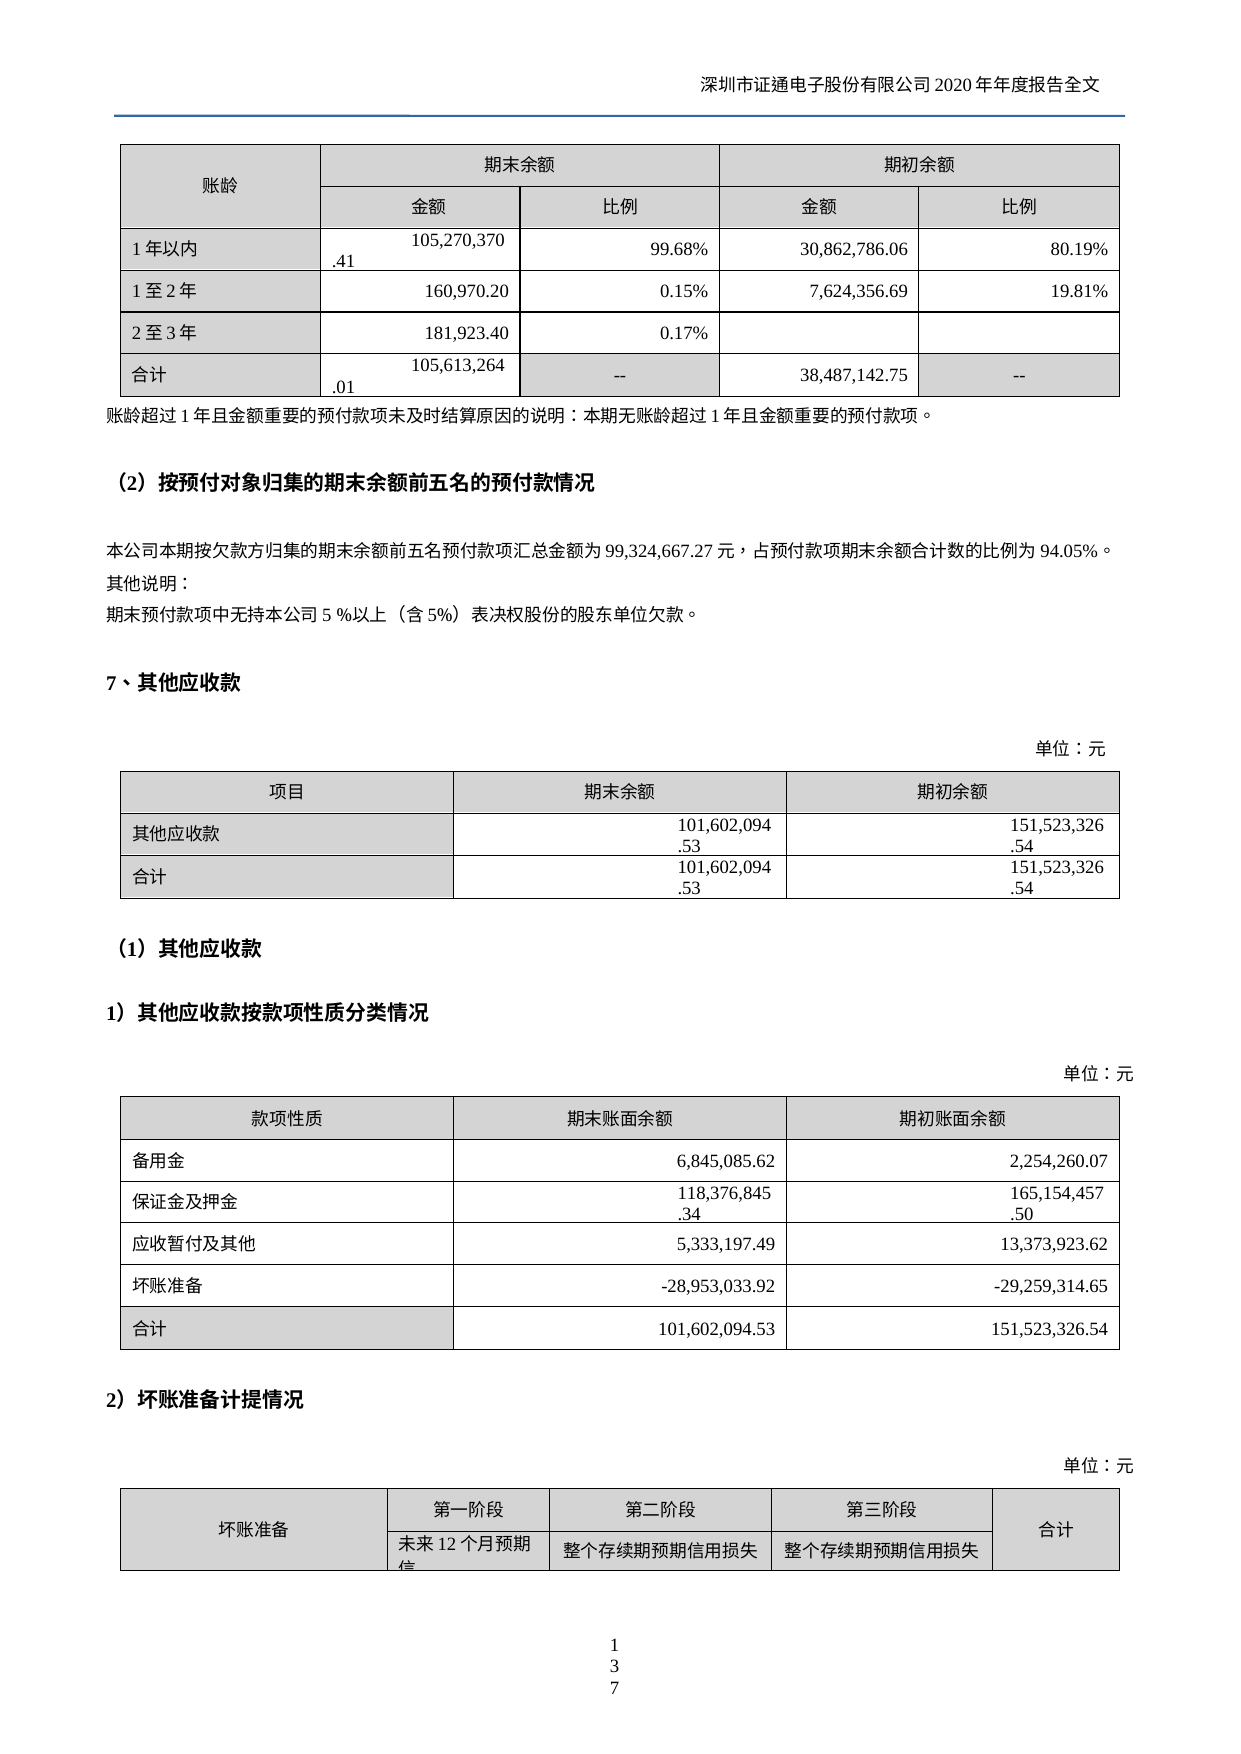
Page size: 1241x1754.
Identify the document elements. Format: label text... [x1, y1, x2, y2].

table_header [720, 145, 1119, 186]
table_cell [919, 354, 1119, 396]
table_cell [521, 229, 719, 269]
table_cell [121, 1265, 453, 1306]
text （2）按预付对象归集的期末余额前五名的预付款情况 [106, 468, 1134, 497]
text 7、其他应收款 [106, 668, 1134, 696]
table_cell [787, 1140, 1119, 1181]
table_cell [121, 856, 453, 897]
text 其他说明： [106, 564, 1134, 596]
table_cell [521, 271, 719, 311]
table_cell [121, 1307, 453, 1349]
text 单位：元 [106, 1454, 1134, 1478]
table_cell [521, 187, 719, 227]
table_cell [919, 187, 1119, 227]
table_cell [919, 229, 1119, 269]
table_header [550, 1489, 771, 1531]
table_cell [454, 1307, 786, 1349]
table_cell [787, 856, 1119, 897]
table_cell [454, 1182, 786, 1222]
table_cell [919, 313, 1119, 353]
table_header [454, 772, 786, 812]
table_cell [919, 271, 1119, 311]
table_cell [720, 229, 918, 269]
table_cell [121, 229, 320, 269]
text 账龄超过1年且金额重要的预付款项未及时结算原因的说明：本期无账龄超过1年且金额重要的预付款项。 [106, 397, 1134, 429]
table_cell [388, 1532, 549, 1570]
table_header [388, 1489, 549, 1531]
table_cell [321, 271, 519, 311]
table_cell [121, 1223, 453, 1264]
text 本公司本期按欠款方归集的期末余额前五名预付款项汇总金额为99,324,667.27元，占预付款项期末余额合计数的比例为 94.05%。 [106, 532, 1134, 564]
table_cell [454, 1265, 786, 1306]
text 1）其他应收款按款项性质分类情况 [106, 998, 1134, 1026]
text 期末预付款项中无持本公司5 %以上（含5%）表决权股份的股东单位欠款。 [106, 596, 1134, 628]
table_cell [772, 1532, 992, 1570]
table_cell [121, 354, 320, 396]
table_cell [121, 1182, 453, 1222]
text 单位：元 [106, 1062, 1134, 1086]
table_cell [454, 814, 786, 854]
text 单位：元 [1035, 736, 1134, 760]
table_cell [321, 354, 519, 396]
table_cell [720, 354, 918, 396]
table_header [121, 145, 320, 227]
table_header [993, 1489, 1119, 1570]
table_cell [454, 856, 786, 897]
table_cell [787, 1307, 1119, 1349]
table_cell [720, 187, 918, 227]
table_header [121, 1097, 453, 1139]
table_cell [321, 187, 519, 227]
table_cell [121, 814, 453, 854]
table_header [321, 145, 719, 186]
text 2）坏账准备计提情况 [106, 1386, 1134, 1414]
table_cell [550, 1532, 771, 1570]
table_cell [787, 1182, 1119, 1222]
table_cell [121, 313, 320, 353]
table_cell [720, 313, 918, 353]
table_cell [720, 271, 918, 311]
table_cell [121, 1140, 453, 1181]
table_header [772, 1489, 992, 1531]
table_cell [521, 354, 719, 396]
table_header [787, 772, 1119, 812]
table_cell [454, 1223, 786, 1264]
text （1）其他应收款 [106, 934, 1134, 962]
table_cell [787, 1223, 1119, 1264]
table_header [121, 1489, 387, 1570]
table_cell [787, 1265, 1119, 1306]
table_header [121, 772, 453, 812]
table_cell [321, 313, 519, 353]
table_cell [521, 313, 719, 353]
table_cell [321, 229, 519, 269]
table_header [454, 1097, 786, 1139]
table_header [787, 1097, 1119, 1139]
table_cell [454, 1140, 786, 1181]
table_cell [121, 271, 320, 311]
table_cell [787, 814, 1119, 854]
